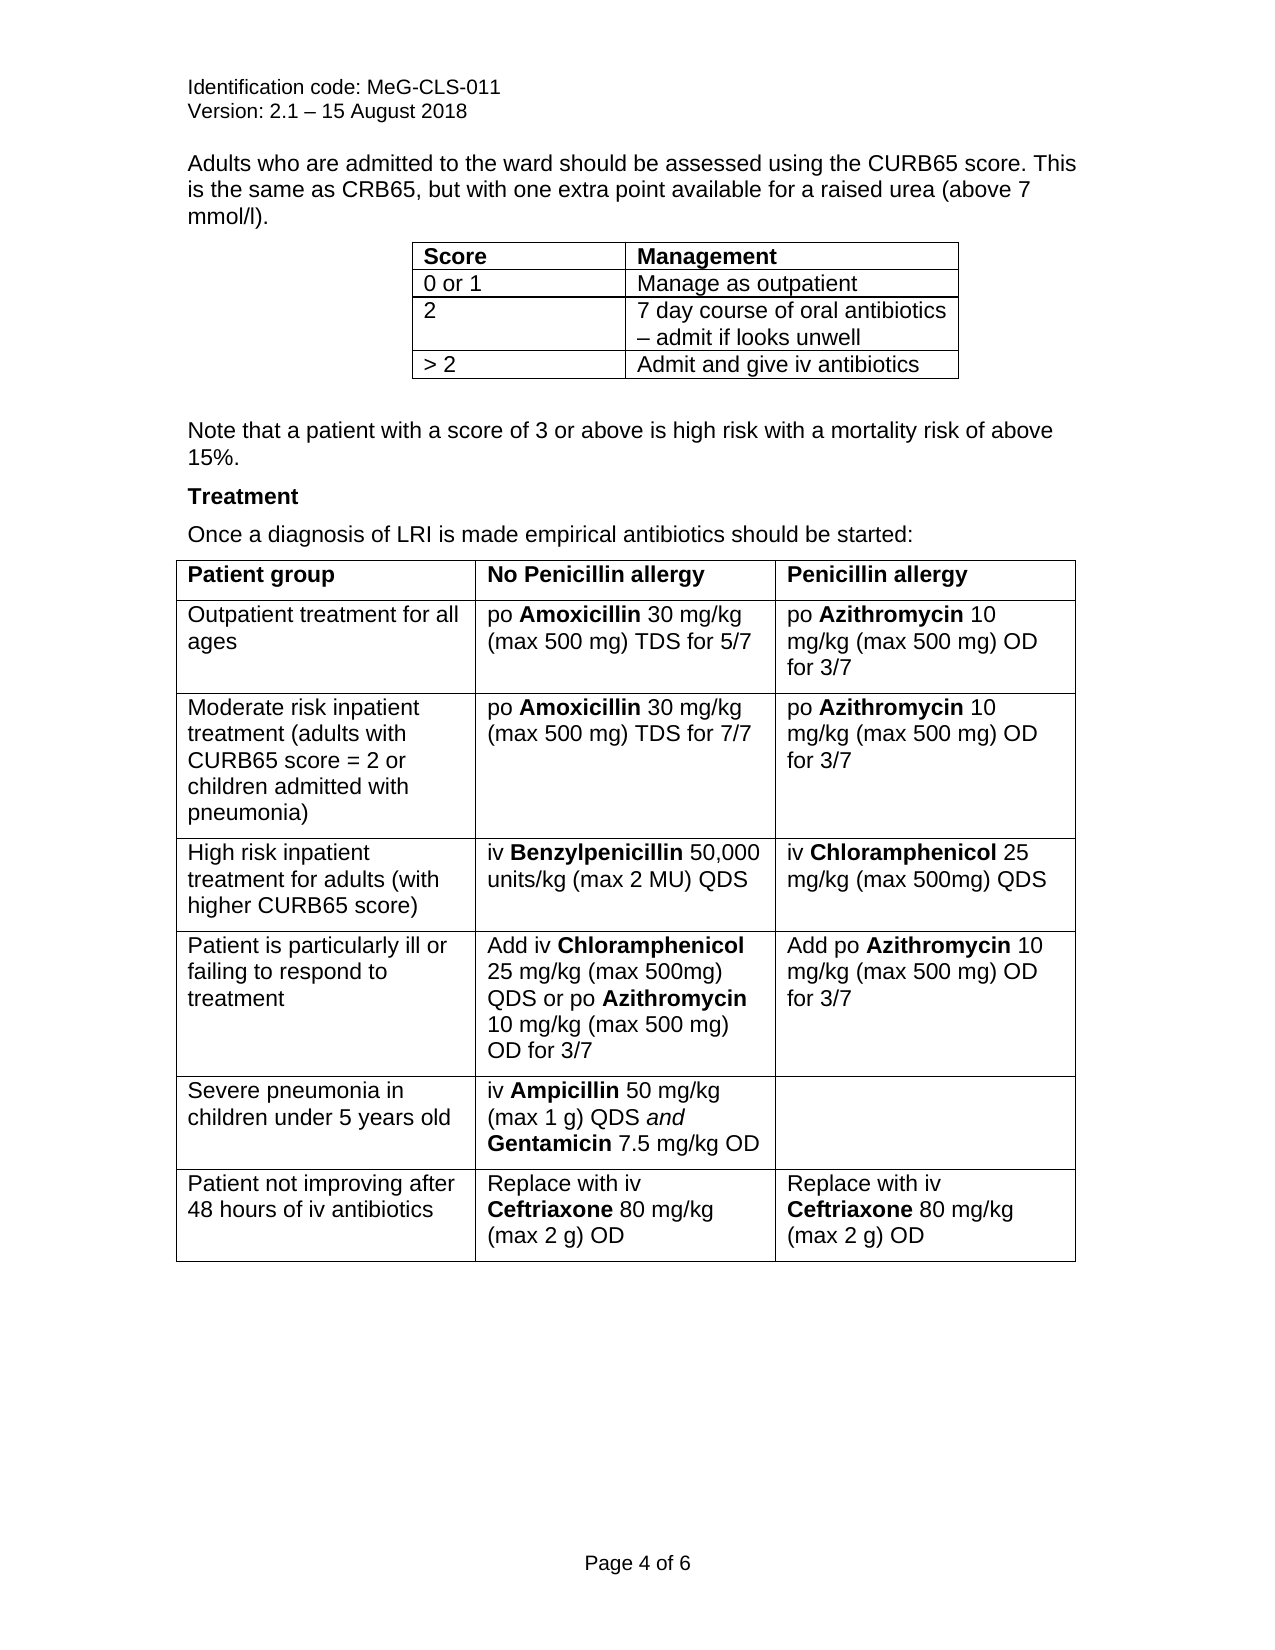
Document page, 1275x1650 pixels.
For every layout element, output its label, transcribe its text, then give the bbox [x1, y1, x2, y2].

table_cell Manage as outpatient [626, 270, 958, 296]
text Adults who are admitted to the ward should be assessed using the CURB65 score. This is the same as CRB65, but with one extra point available for a raised urea (above 7 mmol/l). [187, 150, 1087, 229]
table_cell 0 or 1 [413, 270, 625, 296]
table_cell Patient is particularly ill or failing to respond to treatment [177, 932, 475, 1076]
table_header Penicillin allergy [776, 561, 1075, 600]
table_cell High risk inpatient treatment for adults (with higher CURB65 score) [177, 839, 475, 931]
table_cell 2 [413, 298, 625, 350]
table_cell iv Benzylpenicillin 50,000 units/kg (max 2 MU) QDS [476, 839, 775, 931]
table_cell Outpatient treatment for all ages [177, 601, 475, 693]
table_cell iv Ampicillin 50 mg/kg (max 1 g) QDS and Gentamicin 7.5 mg/kg OD [476, 1077, 775, 1169]
table_cell [776, 1077, 1075, 1169]
text Note that a patient with a score of 3 or above is high risk with a mortality risk of above 15%. [187, 417, 1087, 470]
table_cell po Amoxicillin 30 mg/kg (max 500 mg) TDS for 5/7 [476, 601, 775, 693]
table_cell 7 day course of oral antibiotics – admit if looks unwell [626, 298, 958, 350]
text Once a diagnosis of LRI is made empirical antibiotics should be started: [187, 521, 1087, 548]
table_cell Add po Azithromycin 10 mg/kg (max 500 mg) OD for 3/7 [776, 932, 1075, 1076]
table_cell Admit and give iv antibiotics [626, 351, 958, 377]
table_header Management [626, 243, 958, 269]
table_cell Severe pneumonia in children under 5 years old [177, 1077, 475, 1169]
table_cell Replace with iv Ceftriaxone 80 mg/kg (max 2 g) OD [776, 1170, 1075, 1261]
table_cell po Azithromycin 10 mg/kg (max 500 mg) OD for 3/7 [776, 601, 1075, 693]
table_cell Moderate risk inpatient treatment (adults with CURB65 score = 2 or children admitted with pneumonia) [177, 694, 475, 838]
table_cell Replace with iv Ceftriaxone 80 mg/kg (max 2 g) OD [476, 1170, 775, 1261]
table_header Score [413, 243, 625, 269]
table_header Patient group [177, 561, 475, 600]
text Treatment [187, 483, 1087, 509]
table_cell po Amoxicillin 30 mg/kg (max 500 mg) TDS for 7/7 [476, 694, 775, 838]
table_cell po Azithromycin 10 mg/kg (max 500 mg) OD for 3/7 [776, 694, 1075, 838]
table_cell Add iv Chloramphenicol 25 mg/kg (max 500mg) QDS or po Azithromycin 10 mg/kg (max 500 mg) OD for 3/7 [476, 932, 775, 1076]
table_cell Patient not improving after 48 hours of iv antibiotics [177, 1170, 475, 1261]
table_header No Penicillin allergy [476, 561, 775, 600]
table_cell > 2 [413, 351, 625, 377]
table_cell iv Chloramphenicol 25 mg/kg (max 500mg) QDS [776, 839, 1075, 931]
